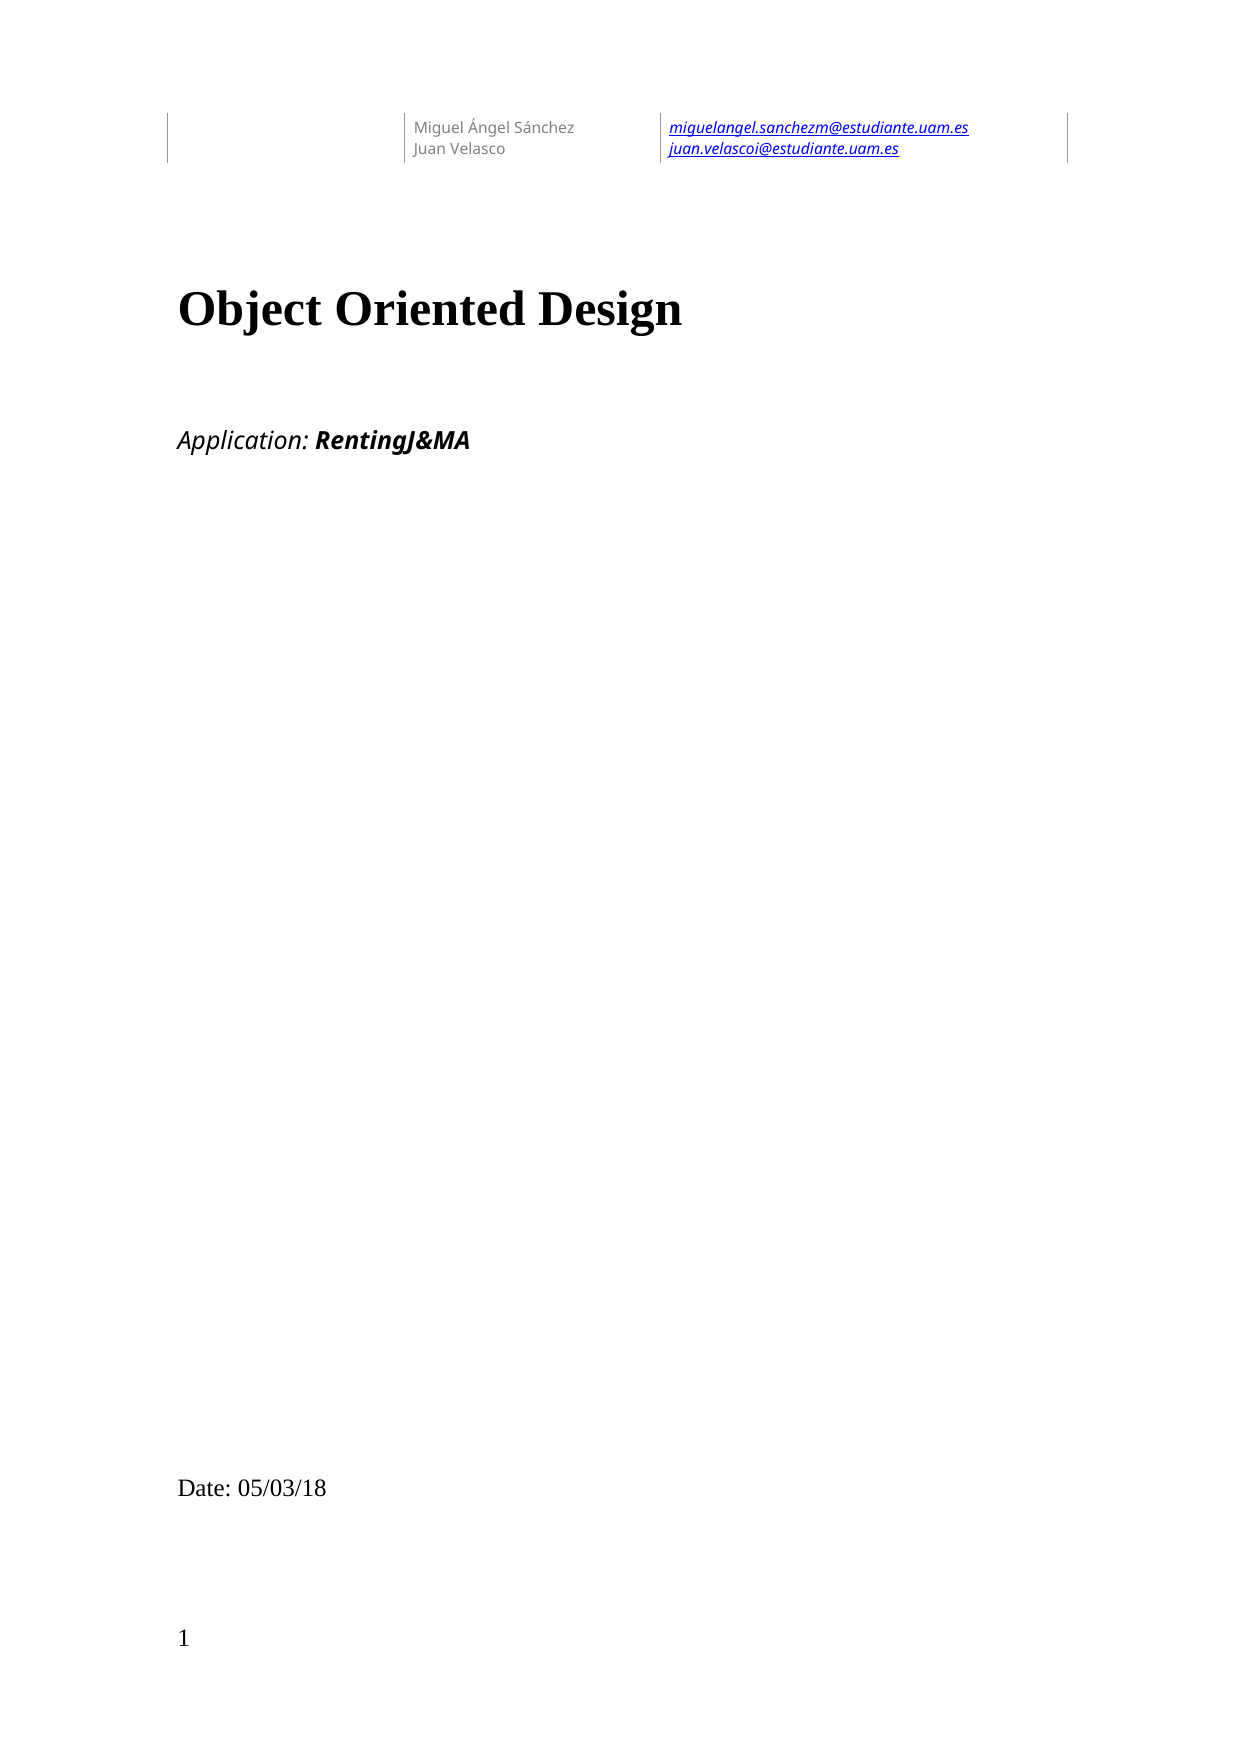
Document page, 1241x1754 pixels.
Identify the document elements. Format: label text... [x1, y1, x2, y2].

subtitle Object Oriented Design [177, 278, 1063, 336]
subtitle Application: RentingJ&MA [177, 423, 1063, 457]
text Date: 05/03/18 [177, 1473, 1063, 1502]
